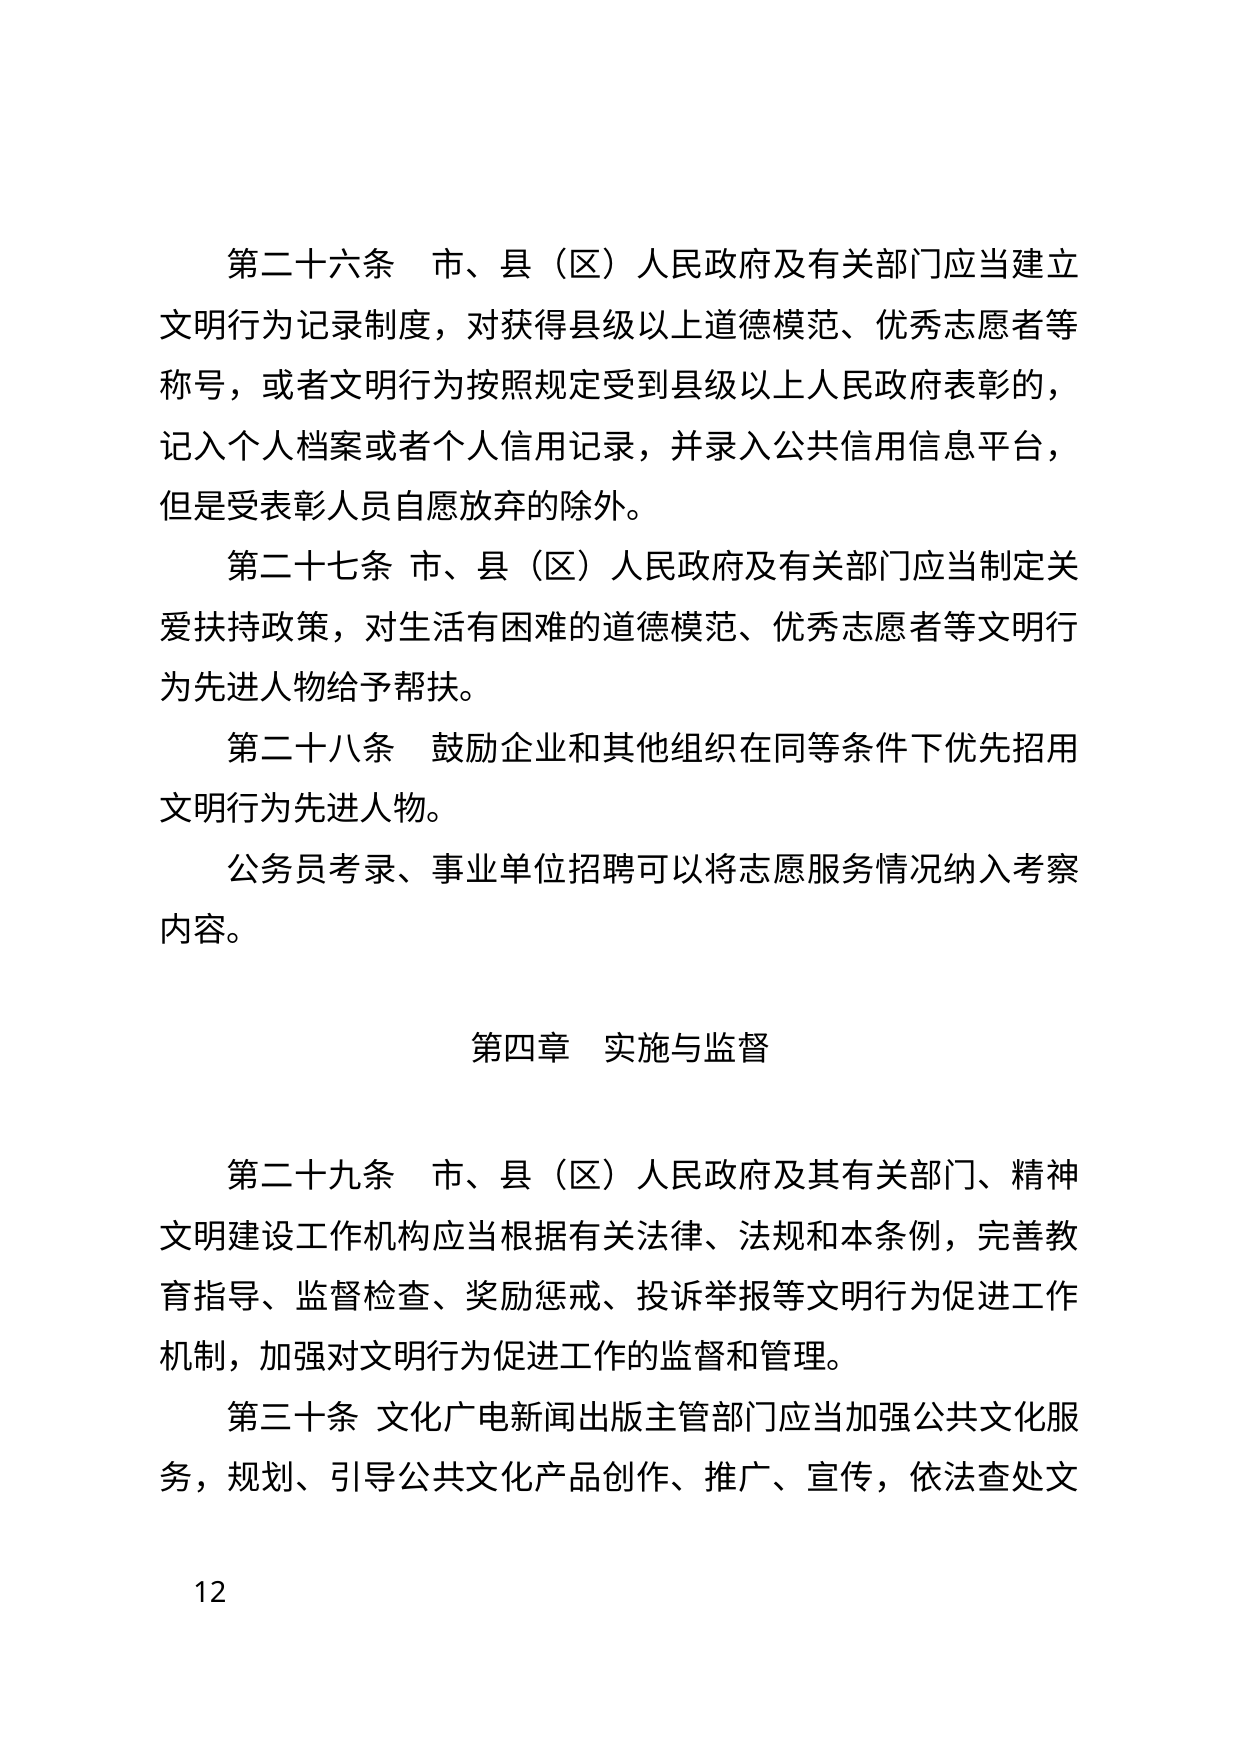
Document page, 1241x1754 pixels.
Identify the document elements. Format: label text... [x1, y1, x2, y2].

text 第二十六条 市、县（区）人民政府及有关部门应当建立文明行为记录制度，对获得县级以上道德模范、优秀志愿者等称号，或者文明行为按照规定受到县级以上人民政府表彰的，记入个人档案或者个人信用记录，并录入公共信用信息平台，但是受表彰人员自愿放弃的除外。 [159, 228, 1081, 531]
text 第四章 实施与监督 [159, 1014, 1081, 1079]
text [159, 1381, 1081, 1502]
text 公务员考录、事业单位招聘可以将志愿服务情况纳入考察内容。 [159, 833, 1081, 953]
text 第二十八条 鼓励企业和其他组织在同等条件下优先招用文明行为先进人物。 [159, 712, 1081, 833]
text 第二十九条 市、县（区）人民政府及其有关部门、精神文明建设工作机构应当根据有关法律、法规和本条例，完善教育指导、监督检查、奖励惩戒、投诉举报等文明行为促进工作机制，加强对文明行为促进工作的监督和管理。 [159, 1139, 1081, 1381]
text 第二十七条 市、县（区）人民政府及有关部门应当制定关爱扶持政策，对生活有困难的道德模范、优秀志愿者等文明行为先进人物给予帮扶。 [159, 531, 1081, 712]
